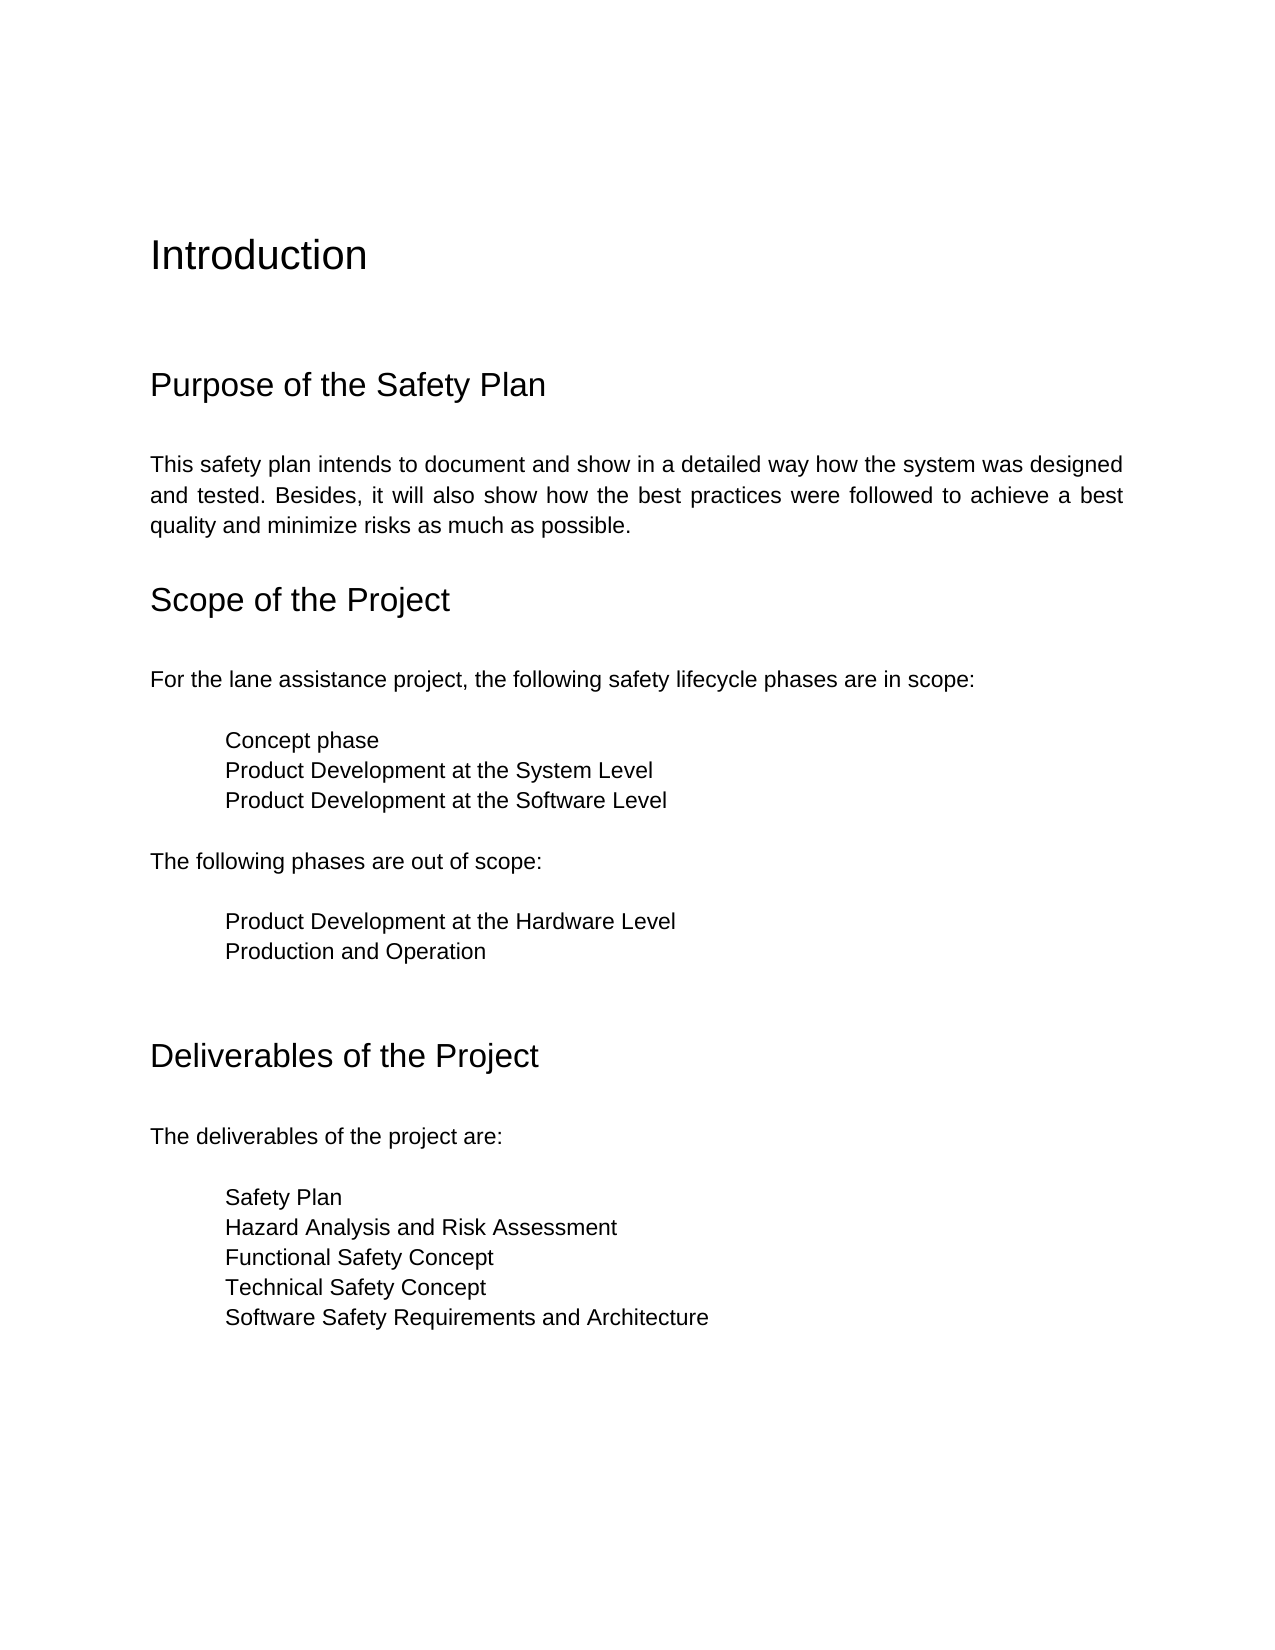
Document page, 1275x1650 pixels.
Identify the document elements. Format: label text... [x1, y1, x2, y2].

text Product Development at the Software Level [150, 787, 1125, 814]
text The following phases are out of scope: [150, 848, 1125, 874]
text Product Development at the System Level [150, 757, 1125, 783]
text Technical Safety Concept [150, 1274, 1125, 1301]
text Production and Operation [150, 938, 1125, 965]
text Safety Plan [150, 1183, 1125, 1210]
subtitle Deliverables of the Project [150, 1036, 1125, 1075]
text This safety plan intends to document and show in a detailed way how the system was designed and tested. Besides, it will also show how the best practices were followed to achieve a best quality and minimize risks as much as possible. [150, 451, 1125, 538]
text Hazard Analysis and Risk Assessment [150, 1214, 1125, 1240]
subtitle Purpose of the Safety Plan [150, 364, 1125, 403]
text For the lane assistance project, the following safety lifecycle phases are in scope: [150, 666, 1125, 693]
text Product Development at the Hardware Level [150, 908, 1125, 934]
text Software Safety Requirements and Architecture [150, 1304, 1125, 1331]
text The deliverables of the project are: [150, 1123, 1125, 1149]
subtitle Scope of the Project [150, 579, 1125, 618]
subtitle Introduction [150, 230, 1125, 278]
text Functional Safety Concept [150, 1244, 1125, 1270]
text Concept phase [150, 727, 1125, 753]
